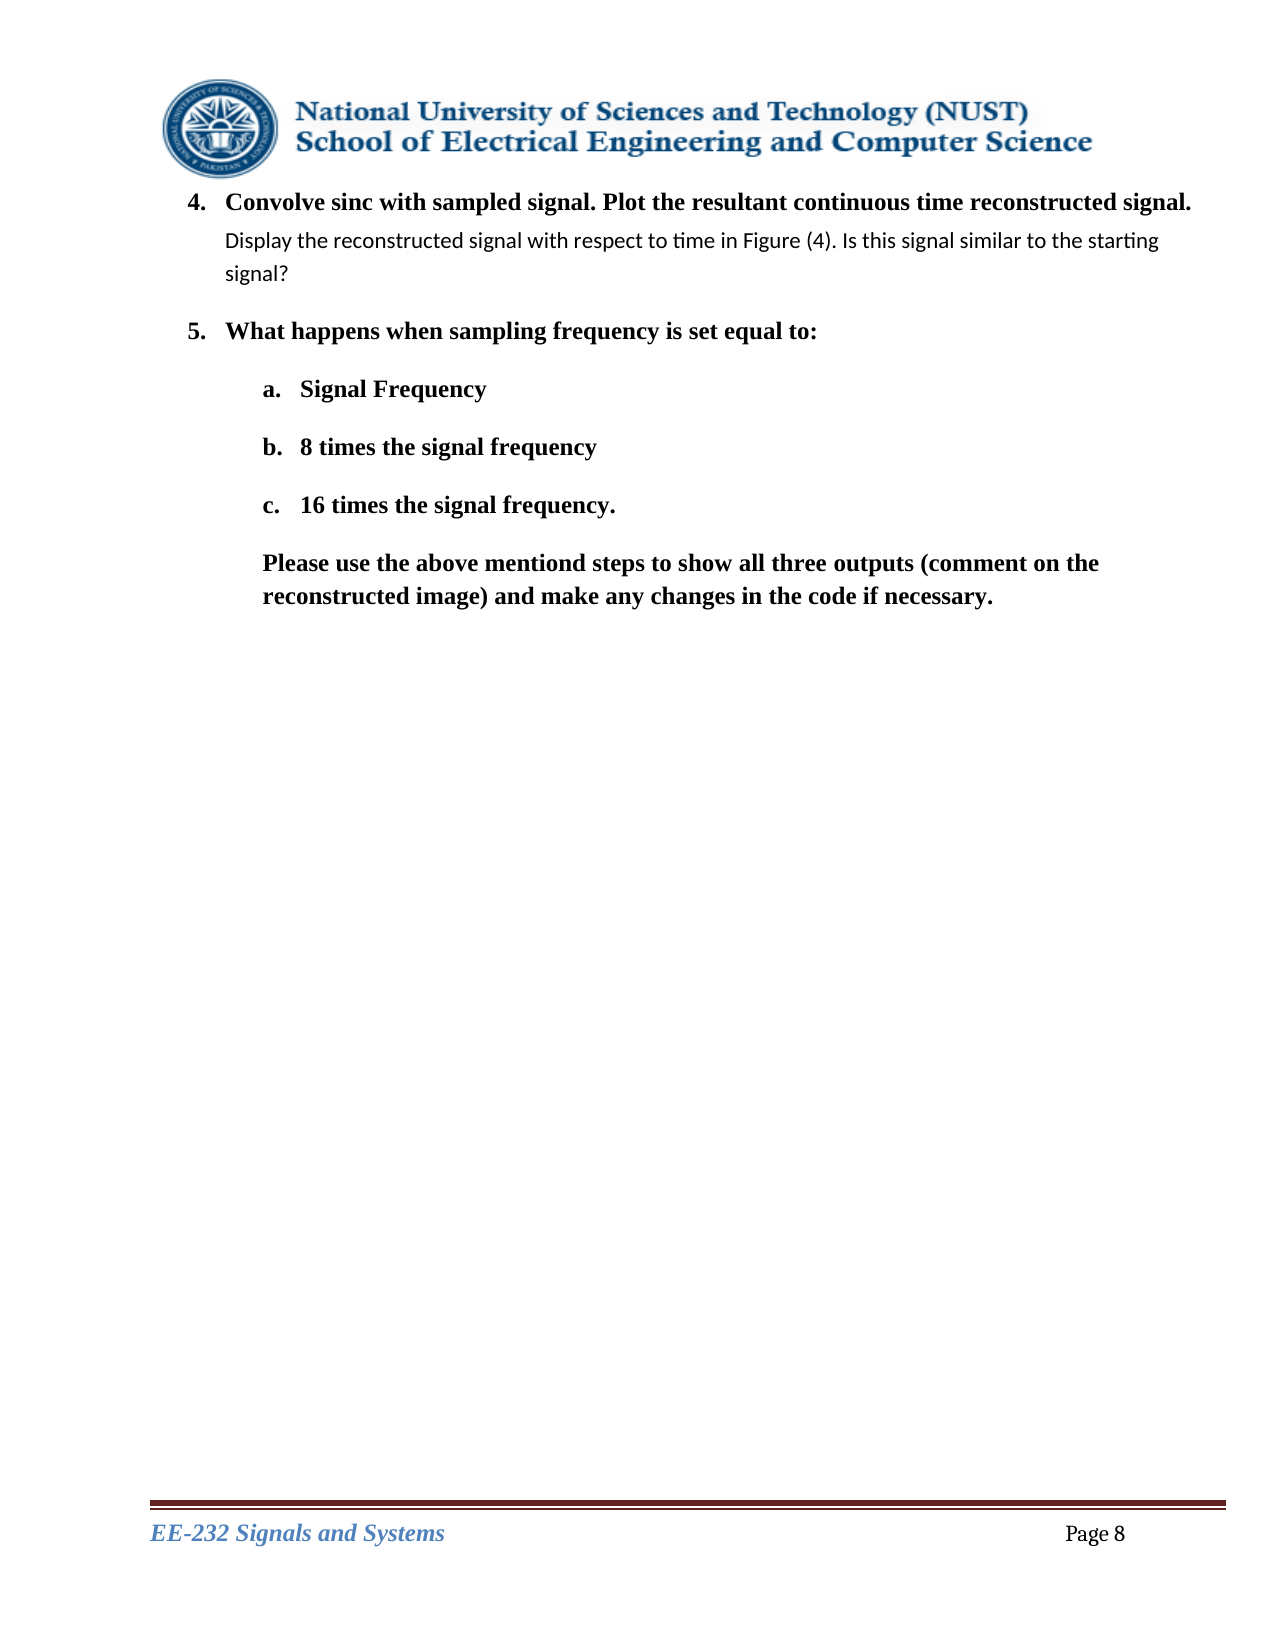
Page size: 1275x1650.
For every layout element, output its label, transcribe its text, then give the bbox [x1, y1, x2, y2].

subtitle 8 times the signal frequency [262, 432, 1226, 461]
subtitle Please use the above mentiond steps to show all three outputs (comment on the reconstructed image) and make any changes in the code if necessary. [262, 548, 1226, 610]
picture [150, 75, 1106, 188]
subtitle Signal Frequency [262, 374, 1226, 403]
subtitle What happens when sampling frequency is set equal to: [187, 316, 1226, 344]
subtitle Convolve sinc with sampled signal. Plot the resultant continuous time reconstructed signal. [187, 187, 1226, 216]
subtitle 16 times the signal frequency. [262, 490, 1226, 519]
text Display the reconstructed signal with respect to time in Figure (4). Is this signal similar to the starting signal? [225, 226, 1226, 287]
